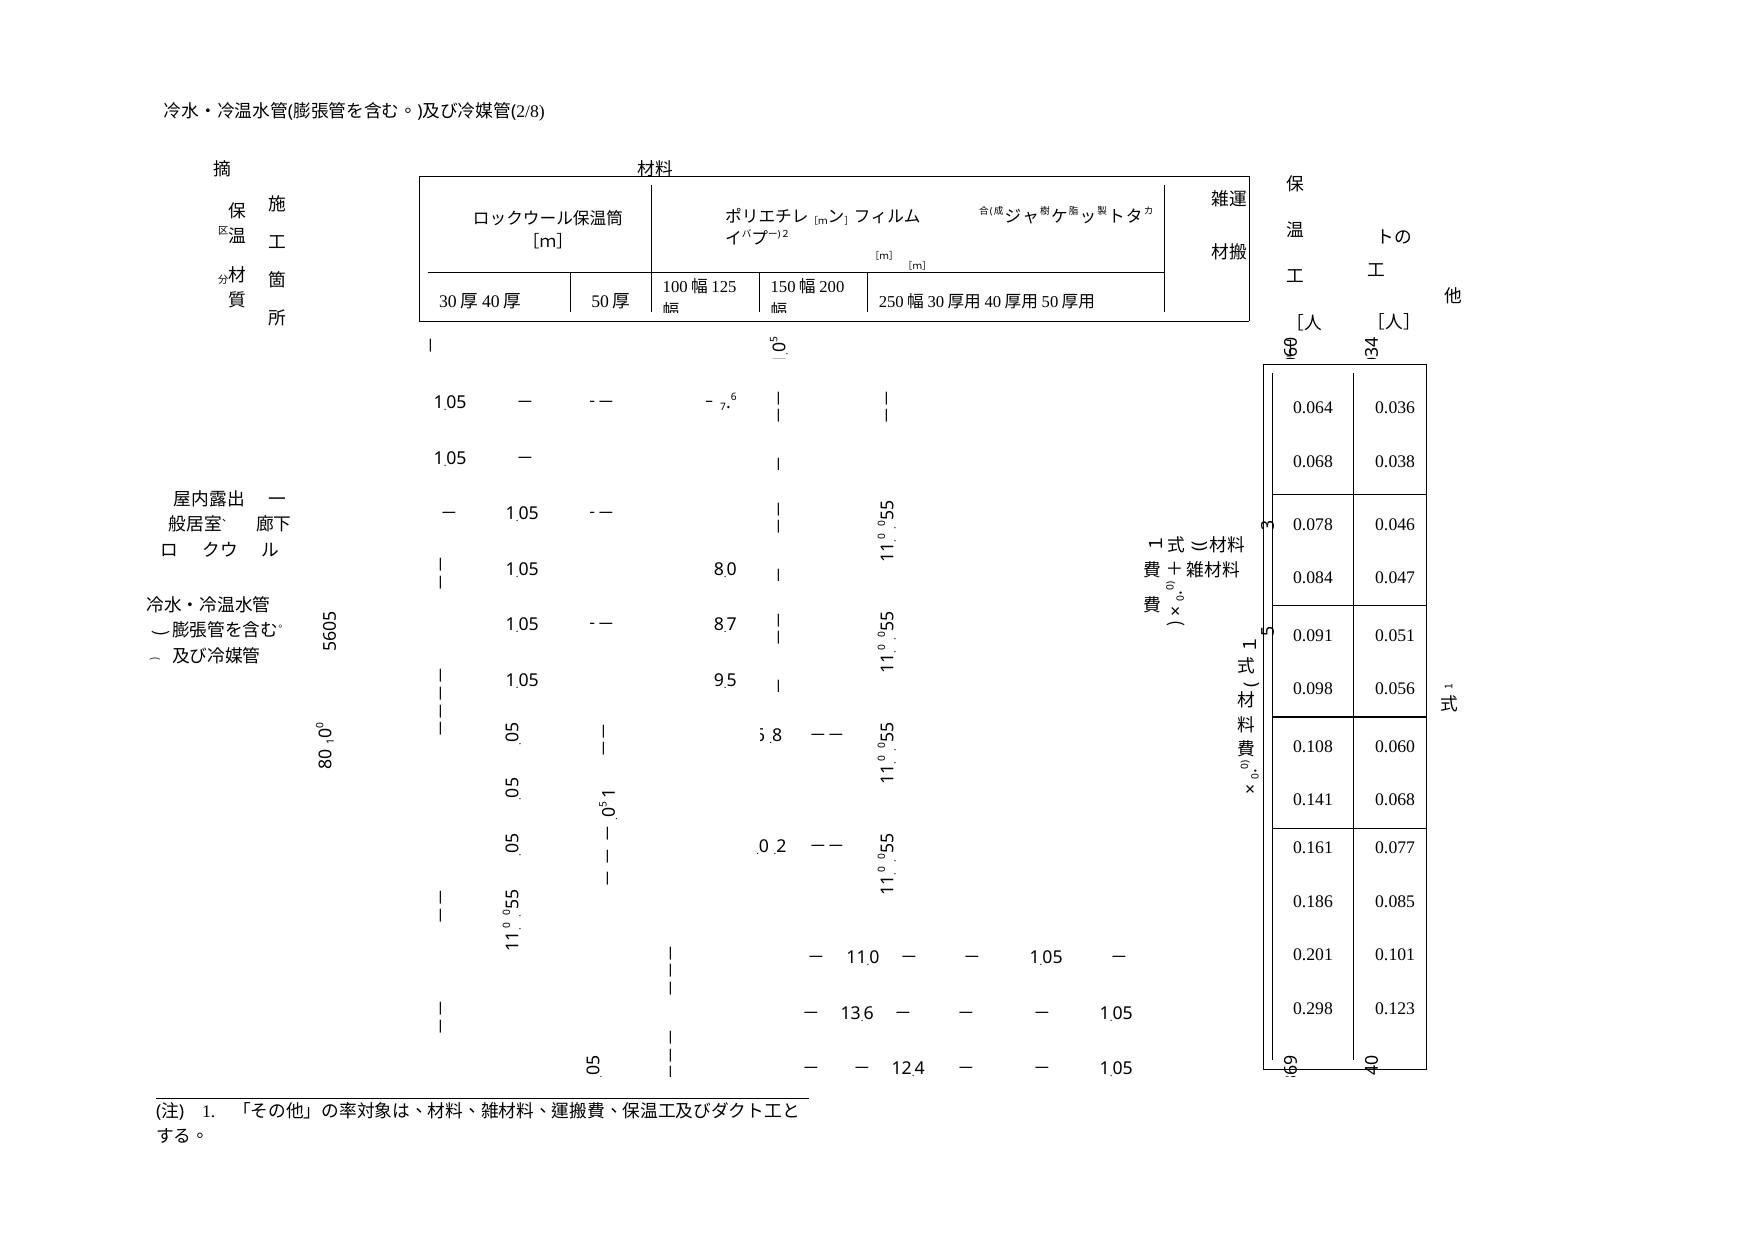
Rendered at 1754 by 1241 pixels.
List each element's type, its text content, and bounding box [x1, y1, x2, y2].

text 工 [269, 227, 293, 253]
text 1式 [1440, 684, 1462, 715]
text 55 [874, 722, 1052, 743]
text 摘 [174, 154, 231, 180]
text 55 [874, 611, 1052, 632]
text 56 [317, 632, 342, 652]
text .0 .0 [499, 909, 539, 931]
text 11 [874, 542, 1052, 562]
text 分材 [174, 260, 246, 286]
text － [808, 944, 826, 969]
text － [964, 944, 982, 969]
text 保 [1286, 169, 1323, 195]
text － [900, 944, 918, 969]
text .0 [1039, 944, 1052, 969]
text トの [1377, 223, 1462, 248]
text －－ [809, 722, 845, 802]
text － [802, 1055, 820, 1077]
text －－ [766, 456, 845, 469]
text .7 [724, 611, 737, 636]
text －－－－ [429, 667, 453, 738]
text －－ [591, 389, 615, 469]
text － [1034, 1000, 1052, 1024]
text －－ [429, 889, 453, 924]
text .0 [724, 556, 737, 580]
text － [894, 1000, 912, 1024]
text 冷水・冷温水管(膨張管を含む。)及び冷媒管(2/8) [146, 99, 1462, 123]
table_cell 150幅 200幅 [760, 273, 867, 312]
table_cell 0.060 0.068 [1354, 718, 1426, 827]
table_header 0.064 0.068 [1273, 373, 1353, 494]
text .0 [499, 732, 539, 745]
table_cell 0.051 0.056 [1354, 606, 1426, 716]
text １式(( 材料費＋雑材料費) × 0.0) [1143, 530, 1257, 626]
text 施 [269, 189, 293, 215]
text (注) 1. 「その他」の率対象は、材料、雑材料、運搬費、保温工及びダクト工とする。 [156, 1099, 809, 1147]
text ロ クウ ル [146, 536, 293, 561]
text 所 [269, 304, 293, 329]
text .0 .0 [874, 743, 1052, 764]
text 温 [1286, 216, 1323, 241]
table_cell 0.108 0.141 [1273, 718, 1353, 827]
text －－－ [658, 1029, 737, 1077]
text .05 [766, 337, 971, 356]
text 質 [174, 286, 246, 312]
text －－ [429, 556, 453, 591]
text 55 [874, 833, 1052, 853]
text －－ [591, 611, 615, 691]
text 工 [1286, 262, 1323, 288]
text － [958, 1000, 976, 1024]
text .0 [499, 788, 539, 801]
text － [517, 445, 534, 469]
text .0 .2 [757, 833, 786, 913]
text 保 [174, 197, 246, 222]
table_cell 100幅 125幅 [652, 273, 759, 312]
text １式( 材料費× 0.0) [1237, 636, 1257, 794]
text －－ [591, 722, 615, 758]
table_header 雑運 材搬 料費 [1165, 185, 1249, 312]
text － [853, 1055, 871, 1077]
text 11 [874, 764, 1052, 784]
text 11 [874, 875, 1052, 895]
table_cell 250幅 30厚用 40厚用 50厚用 [868, 273, 1164, 312]
text 工 [1368, 256, 1462, 282]
table_cell 50厚 [571, 273, 651, 312]
text 11 [874, 653, 1052, 673]
text 冷水・冷温水管( 膨張管を含む。 ) 及び冷媒管 [146, 590, 293, 667]
text － － 7.6 [707, 389, 737, 525]
table_cell 30厚 40厚 [428, 273, 570, 312]
text 屋内露出 一般居室、 廊下 [167, 484, 293, 536]
text － [802, 1000, 820, 1024]
text 他 [1368, 282, 1462, 308]
text 区温 [174, 222, 246, 248]
text －－ [766, 567, 845, 580]
text 11 [499, 931, 539, 951]
text .0 .0 [874, 521, 1052, 542]
text － [418, 337, 534, 354]
text －－－ [658, 944, 737, 997]
text －－ [591, 500, 615, 580]
table_cell 0.091 0.098 [1273, 606, 1353, 716]
text －－ [766, 678, 845, 691]
text －－ [809, 833, 845, 913]
text .5 [724, 667, 737, 691]
text －－ [766, 389, 845, 425]
text 55 [499, 889, 539, 909]
text － [1034, 1055, 1052, 1077]
table_header 0.036 0.038 [1354, 373, 1426, 494]
text － [958, 1055, 976, 1077]
text － [440, 500, 458, 525]
text .6 .8 [761, 722, 782, 802]
table_cell 0.046 0.047 [1354, 495, 1426, 605]
text 箇 [269, 266, 293, 291]
text 80 100 [312, 722, 346, 769]
text .0 [499, 843, 539, 856]
text .0 .0 [874, 632, 1052, 653]
text ［人］ [1286, 309, 1323, 337]
text 材料 [638, 154, 919, 176]
table_cell 0.161 0.186 0.201 0.298 [1273, 829, 1353, 1060]
text －－ [766, 500, 845, 536]
text .0 .0 [874, 853, 1052, 875]
table_cell 0.078 0.084 [1273, 495, 1353, 605]
table_header ロックウール保温筒 ［ｍ］ [428, 185, 651, 272]
table_cell 0.077 0.085 0.101 0.123 [1354, 829, 1426, 1060]
text 05 [317, 611, 342, 632]
text ［人］ [1368, 308, 1462, 333]
text －－ [766, 611, 845, 647]
text － [1110, 944, 1128, 969]
table_header ポリエチレ［ｍン］フィルム 合(成ジャ樹ケ脂ッ製トタカイバプー)２ ［ｍ］ ［ｍ］ [652, 185, 1164, 272]
text － [517, 389, 534, 414]
text 55 [874, 500, 1052, 521]
text －－ [874, 389, 1047, 425]
text －－ [429, 1000, 534, 1035]
